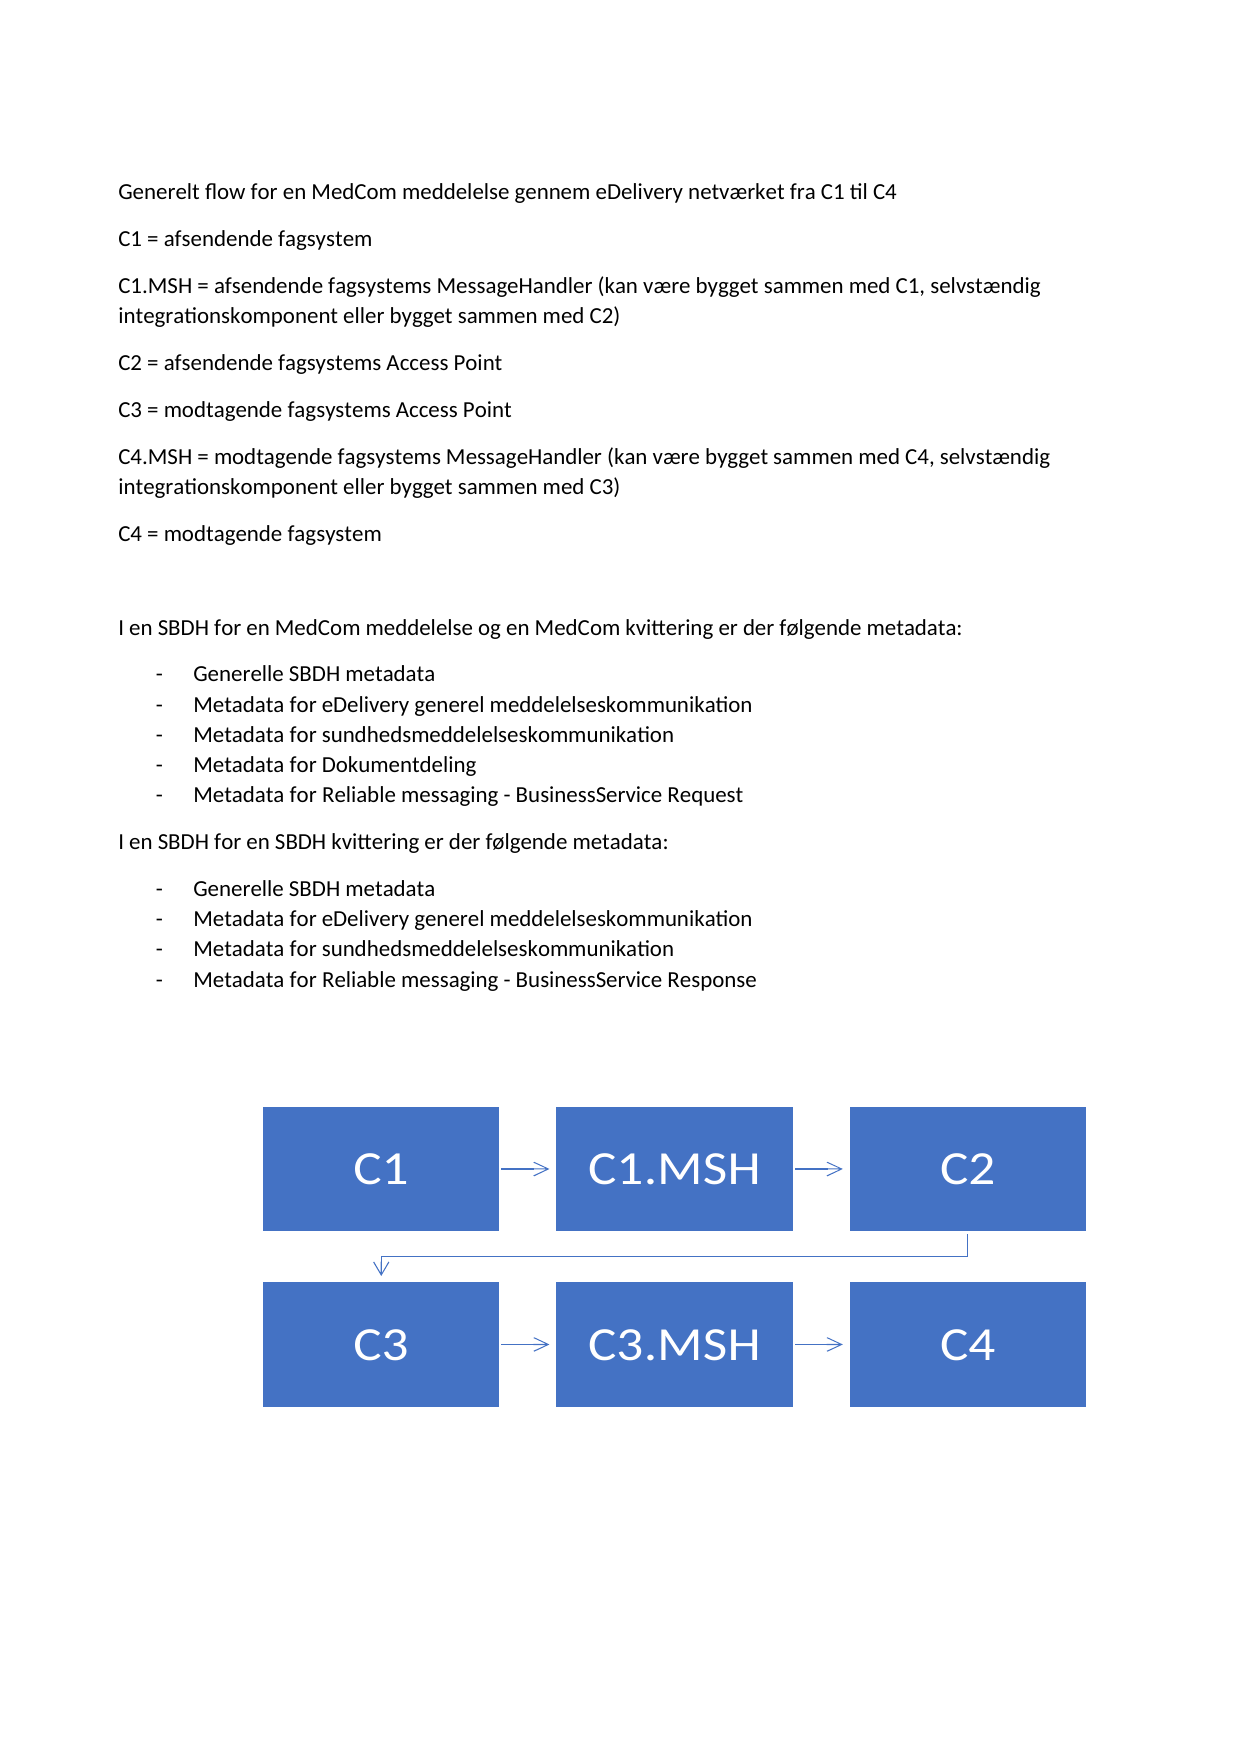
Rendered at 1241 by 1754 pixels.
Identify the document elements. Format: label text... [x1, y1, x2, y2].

text C1 = afsendende fagsystem [118, 224, 1122, 252]
list Metadata for Reliable messaging - BusinessService Response [156, 965, 1122, 993]
text Generelt flow for en MedCom meddelelse gennem eDelivery netværket fra C1 til C4 [118, 177, 1122, 205]
text I en SBDH for en MedCom meddelelse og en MedCom kvittering er der følgende metadata: [118, 613, 1122, 641]
list Metadata for sundhedsmeddelelseskommunikation [156, 934, 1122, 962]
list Generelle SBDH metadata [156, 659, 1122, 687]
text I en SBDH for en SBDH kvittering er der følgende metadata: [118, 827, 1122, 855]
list Generelle SBDH metadata [156, 874, 1122, 902]
list Metadata for eDelivery generel meddelelseskommunikation [156, 690, 1122, 718]
text C2 = afsendende fagsystems Access Point [118, 348, 1122, 376]
text C1.MSH = afsendende fagsystems MessageHandler (kan være bygget sammen med C1, selvstændig integrationskomponent eller bygget sammen med C2) [118, 271, 1122, 329]
text C3 = modtagende fagsystems Access Point [118, 395, 1122, 423]
text C4.MSH = modtagende fagsystems MessageHandler (kan være bygget sammen med C4, selvstændig integrationskomponent eller bygget sammen med C3) [118, 442, 1122, 500]
list Metadata for eDelivery generel meddelelseskommunikation [156, 904, 1122, 932]
text C4 = modtagende fagsystem [118, 519, 1122, 547]
list Metadata for sundhedsmeddelelseskommunikation [156, 720, 1122, 748]
list Metadata for Reliable messaging - BusinessService Request [156, 780, 1122, 808]
list Metadata for Dokumentdeling [156, 750, 1122, 778]
